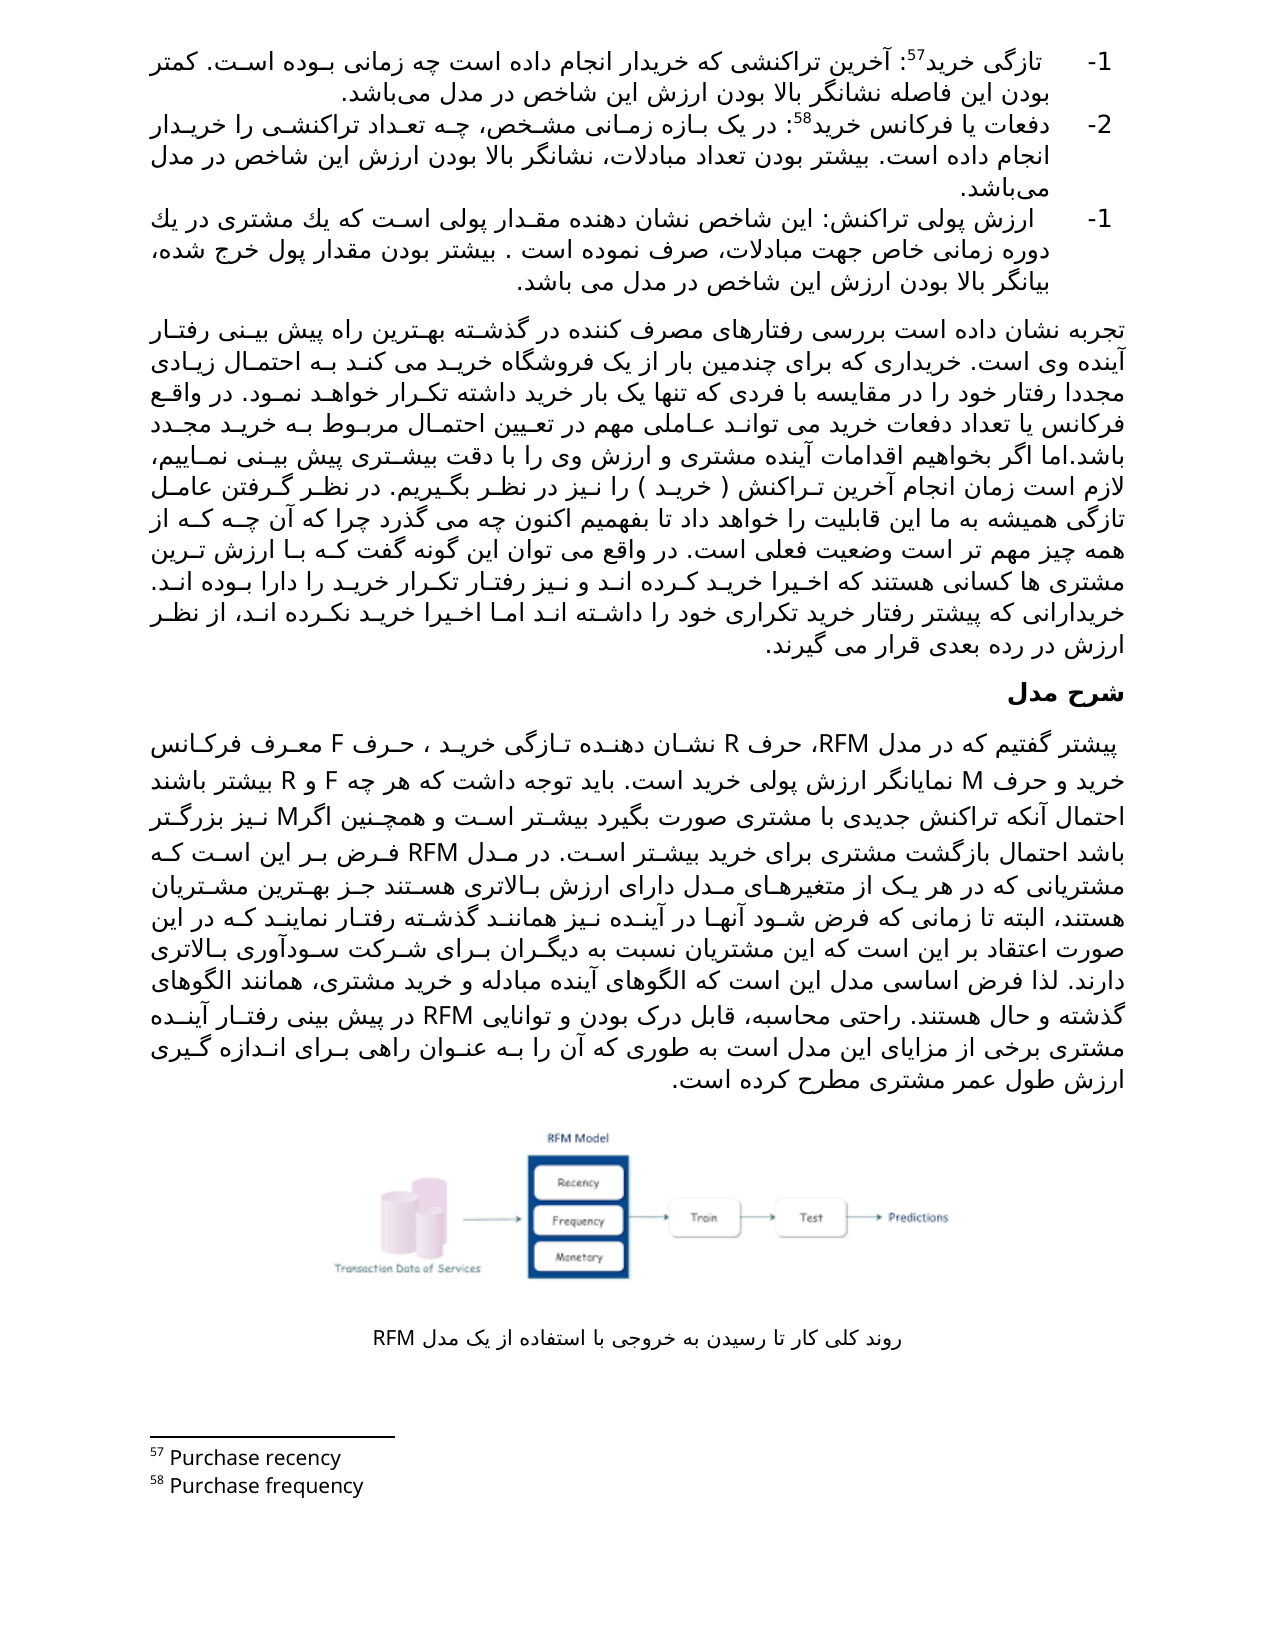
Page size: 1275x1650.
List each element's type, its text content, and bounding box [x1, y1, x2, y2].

text تجربه نشان داده است بررسی رفتارهای مصرف کننده در گذشته بهترین راه پیش بینی رفتار آینده وی است. خریداری که برای چندمین بار از یک فروشگاه خرید می کند به احتمال زیادی مجددا رفتار خود را در مقایسه با فردی که تنها یک بار خرید داشته تکرار خواهد نمود. در واقع فرکانس یا تعداد دفعات خرید می تواند عاملی مهم در تعیین احتمال مربوط به خرید مجدد باشد.اما اگر بخواهیم اقدامات آینده مشتری و ارزش وی را با دقت بیشتری پیش بینی نماییم، لازم است زمان انجام آخرین تراکنش ( خرید ) را نیز در نظر بگیریم. در نظر گرفتن عامل تازگی همیشه به ما این قابلیت را خواهد داد تا بفهمیم اکنون چه می گذرد چرا که آن چه که از همه چیز مهم تر است وضعیت فعلی است. در واقع می توان این گونه گفت که با ارزش ترین مشتری ها کسانی هستند که اخیرا خرید کرده اند و نیز رفتار تکرار خرید را دارا بوده اند. خریدارانی که پیشتر رفتار خرید تکراری خود را داشته اند اما اخیرا خرید نکرده اند، از نظر ارزش در رده بعدی قرار می گیرند. [150, 315, 1125, 659]
text شرح مدل [150, 678, 1125, 707]
list ارزش پولی تراکنش: این ﺷﺎﺧﺺ ﻧﺸﺎن دﻫﻨﺪه مقدار ﭘﻮلی است ﻛﻪ ﻳﻚ ﻣﺸﺘﺮی در ﻳﻚ دوره زﻣﺎنی ﺧﺎص ﺟﻬﺖ ﻣﺒﺎدﻻت، ﺻﺮف نموده اﺳﺖ . بیشتر ﺑﻮدن ﻣﻘﺪار ﭘﻮل خرج ﺷﺪه، بیانگر ﺑﺎﻻ ﺑﻮدن ارزش اﻳﻦ ﺷﺎﺧﺺ در ﻣﺪل می ﺑﺎﺷﺪ. [150, 204, 1087, 296]
text پیشتر گفتیم که در مدل RFM، حرف R نشان دهنده تازگی خرید ، حرف F معرف فرکانس خرید و حرف M نمایانگر ارزش پولی خرید است. باید توجه داشت که هر چه F و R بیشتر باشند احتمال آنکه تراکنش جدیدی با مشتری صورت بگیرد بیشتر است و همچنین اگرM نیز بزرگتر باشد احتمال بازگشت مشتری برای خرید بیشتر است. در مدل RFM فرض بر این است که مشتریانی که در هر یک از متغیرهای مدل دارای ارزش بالاتری هستند جز بهترین مشتریان هستند، البته تا زمانی که فرض شود آنها در آینده نیز همانند گذشته رفتار نمایند که در این صورت اعتقاد بر این است که این مشتریان نسبت به دیگران برای شرکت سودآوری بالاتری دارند. لذا فرض اساسی مدل این است که الگوهای آینده مبادله و خرید مشتری، همانند الگوهای گذشته و حال هستند. راحتی محاسبه، قابل درک بودن و توانایی RFM در پیش بینی رفتار آینده مشتری برخی از مزایای این مدل است به طوری که آن را به عنوان راهی برای اندازه گیری ارزش طول عمر مشتری مطرح کرده است. [150, 726, 1125, 1094]
text روند کلی کار تا رسیدن به خروجی با استفاده از یک مدل RFM [150, 1323, 1125, 1351]
list دفعات یا فرکانس خرید: در یک بازه زمانی مشخص، چه تعداد تراکنشی را خریدار انجام داده است. بیشتر ﺑﻮدن ﺗﻌﺪاد ﻣﺒﺎدﻻت، ﻧﺸﺎﻧﮕﺮ ﺑﺎﻻ ﺑﻮدن ارزش اﻳﻦ ﺷﺎﺧﺺ در ﻣﺪل میﺑﺎﺷﺪ. [150, 110, 1087, 202]
picture [314, 1113, 960, 1304]
list تازگی خرید: آخرین تراکنشی که خریدار انجام داده است چه زمانی بوده است. ﻛﻤﺘﺮ ﺑﻮدن اﻳﻦ ﻓﺎﺻﻠﻪ ﻧﺸﺎﻧﮕﺮ ﺑﺎﻻ ﺑﻮدن ارزش اﻳﻦ ﺷﺎﺧﺺ در ﻣﺪل میﺑﺎﺷﺪ. [150, 47, 1087, 107]
